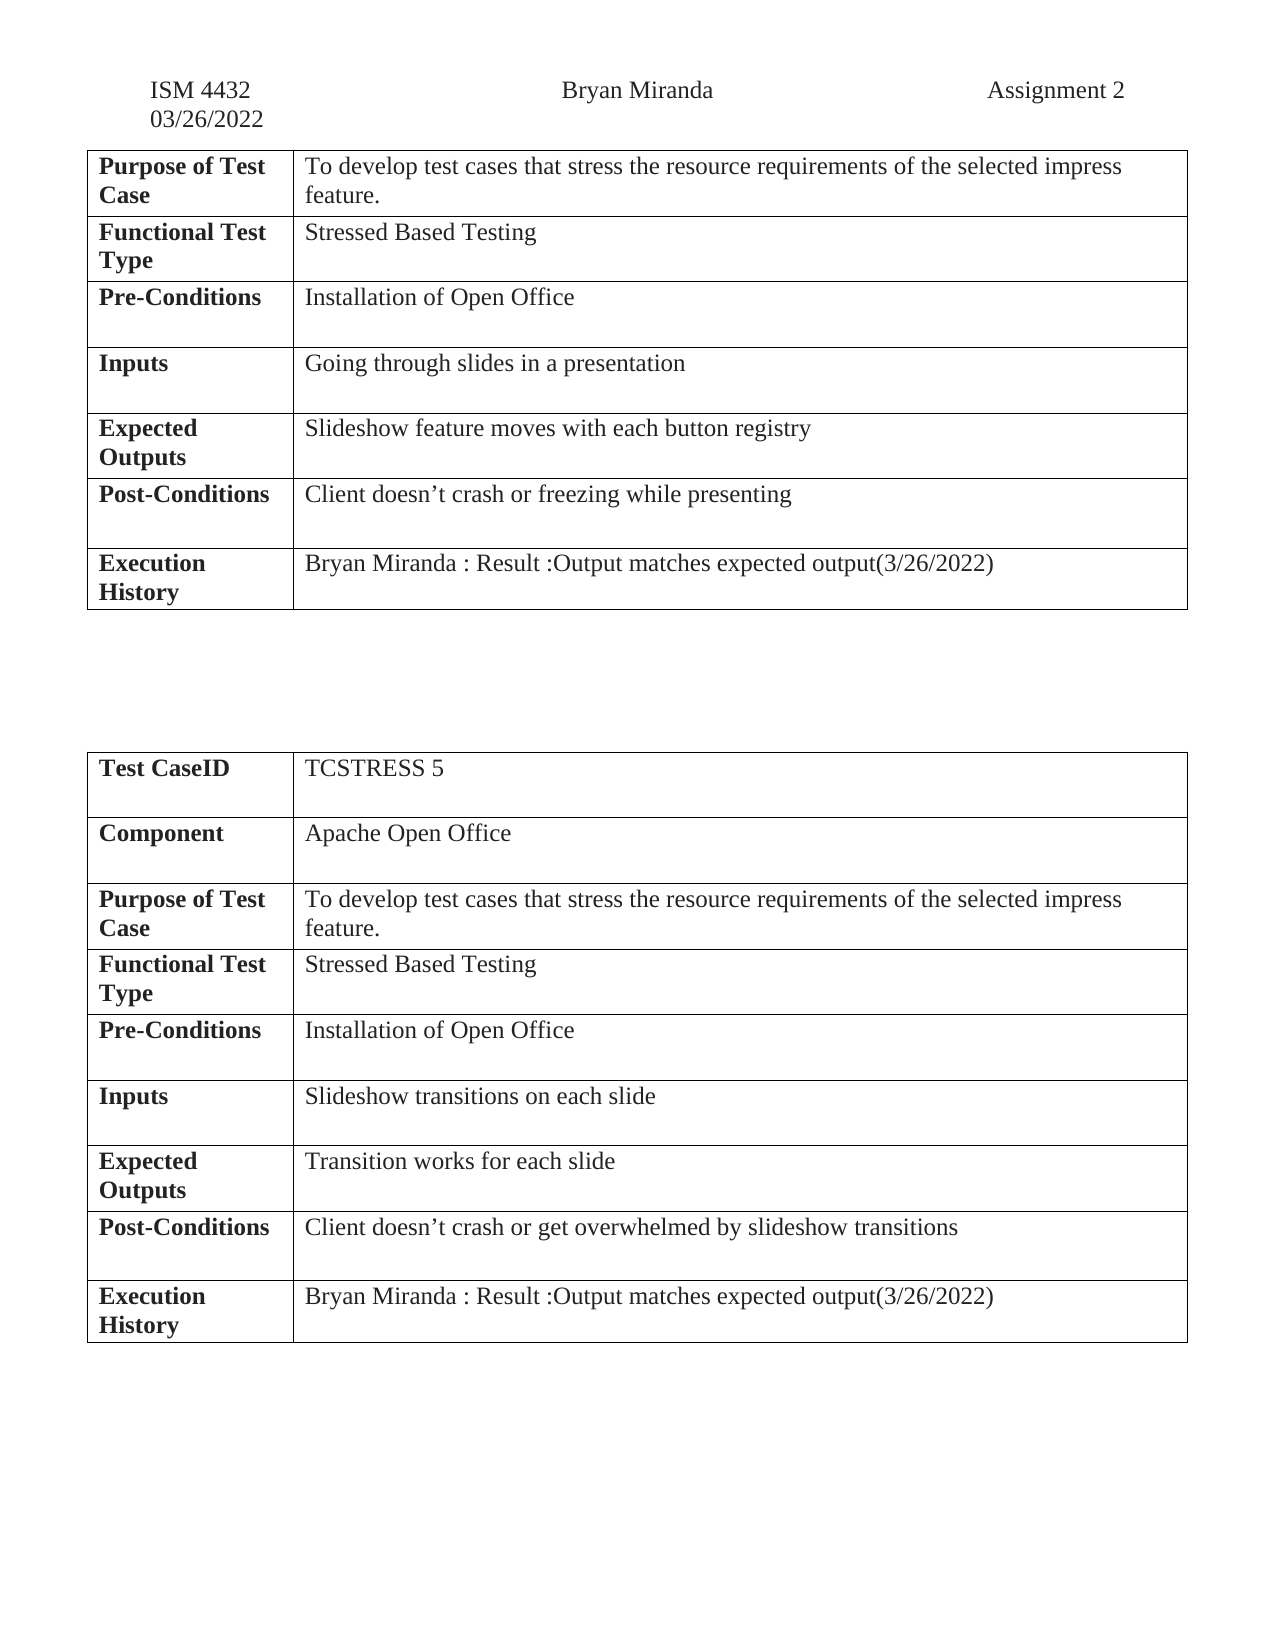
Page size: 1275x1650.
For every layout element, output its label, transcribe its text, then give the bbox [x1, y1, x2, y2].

table_cell Expected Outputs [88, 1146, 293, 1211]
table_cell Transition works for each slide [294, 1146, 1187, 1211]
table_cell Client doesn’t crash or get overwhelmed by slideshow transitions [294, 1212, 1187, 1280]
table_cell To develop test cases that stress the resource requirements of the selected impress feature. [294, 151, 1187, 216]
table_cell Purpose of Test Case [88, 151, 293, 216]
table_cell Slideshow feature moves with each button registry [294, 414, 1187, 478]
table_cell Apache Open Office [294, 818, 1187, 883]
table_cell Functional Test Type [88, 950, 293, 1014]
table_cell Client doesn’t crash or freezing while presenting [294, 479, 1187, 547]
table_header Test CaseID [88, 753, 293, 817]
table_cell Installation of Open Office [294, 1015, 1187, 1080]
table_cell Slideshow transitions on each slide [294, 1081, 1187, 1145]
table_cell Inputs [88, 1081, 293, 1145]
table_cell Post-Conditions [88, 479, 293, 547]
table_cell Bryan Miranda : Result :Output matches expected output(3/26/2022) [294, 1281, 1187, 1342]
table_header TCSTRESS 5 [294, 753, 1187, 817]
table_cell Going through slides in a presentation [294, 348, 1187, 412]
table_cell Execution History [88, 1281, 293, 1342]
table_cell Execution History [88, 549, 293, 609]
table_cell Stressed Based Testing [294, 217, 1187, 281]
table_cell Functional Test Type [88, 217, 293, 281]
table_cell Component [88, 818, 293, 883]
table_cell Stressed Based Testing [294, 950, 1187, 1014]
table_cell Expected Outputs [88, 414, 293, 478]
table_cell Post-Conditions [88, 1212, 293, 1280]
table_cell Pre-Conditions [88, 282, 293, 347]
table_cell Pre-Conditions [88, 1015, 293, 1080]
table_cell Installation of Open Office [294, 282, 1187, 347]
table_cell Purpose of Test Case [88, 884, 293, 948]
table_cell Inputs [88, 348, 293, 412]
table_cell Bryan Miranda : Result :Output matches expected output(3/26/2022) [294, 549, 1187, 609]
table_cell To develop test cases that stress the resource requirements of the selected impress feature. [294, 884, 1187, 948]
